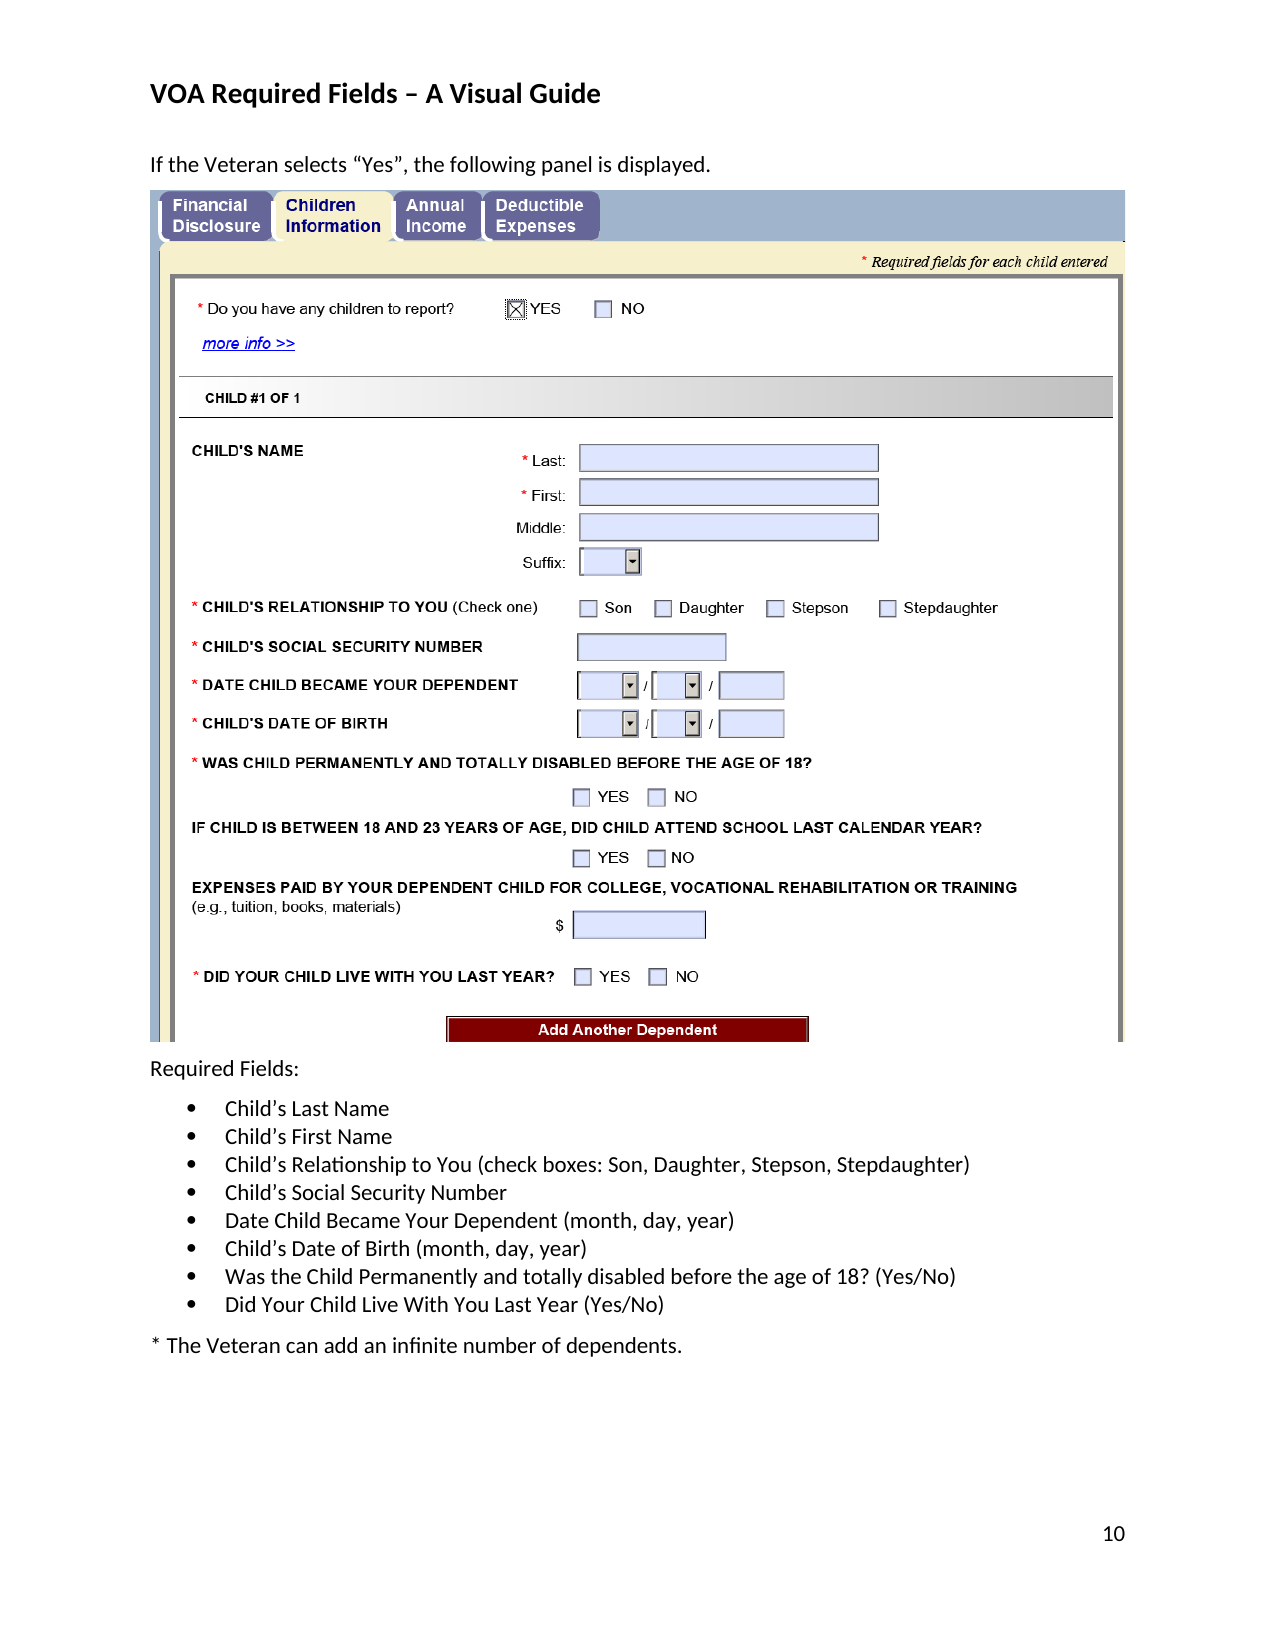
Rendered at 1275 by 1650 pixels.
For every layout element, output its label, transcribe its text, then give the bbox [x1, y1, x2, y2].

list Child’s Relationship to You (check boxes: Son, Daughter, Stepson, Stepdaughter) [187, 1150, 1125, 1178]
list Child’s Last Name [187, 1094, 1125, 1122]
text Required Fields: [150, 1054, 1125, 1082]
list Date Child Became Your Dependent (month, day, year) [187, 1206, 1125, 1234]
list Child’s First Name [187, 1122, 1125, 1150]
list Child’s Social Security Number [187, 1178, 1125, 1206]
picture [150, 190, 1125, 1042]
list Child’s Date of Birth (month, day, year) [187, 1234, 1125, 1262]
list Did Your Child Live With You Last Year (Yes/No) [187, 1291, 1125, 1318]
list Was the Child Permanently and totally disabled before the age of 18? (Yes/No) [187, 1262, 1125, 1291]
text If the Veteran selects “Yes”, the following panel is displayed. [150, 150, 1125, 178]
text * The Veteran can add an infinite number of dependents. [150, 1331, 1125, 1359]
